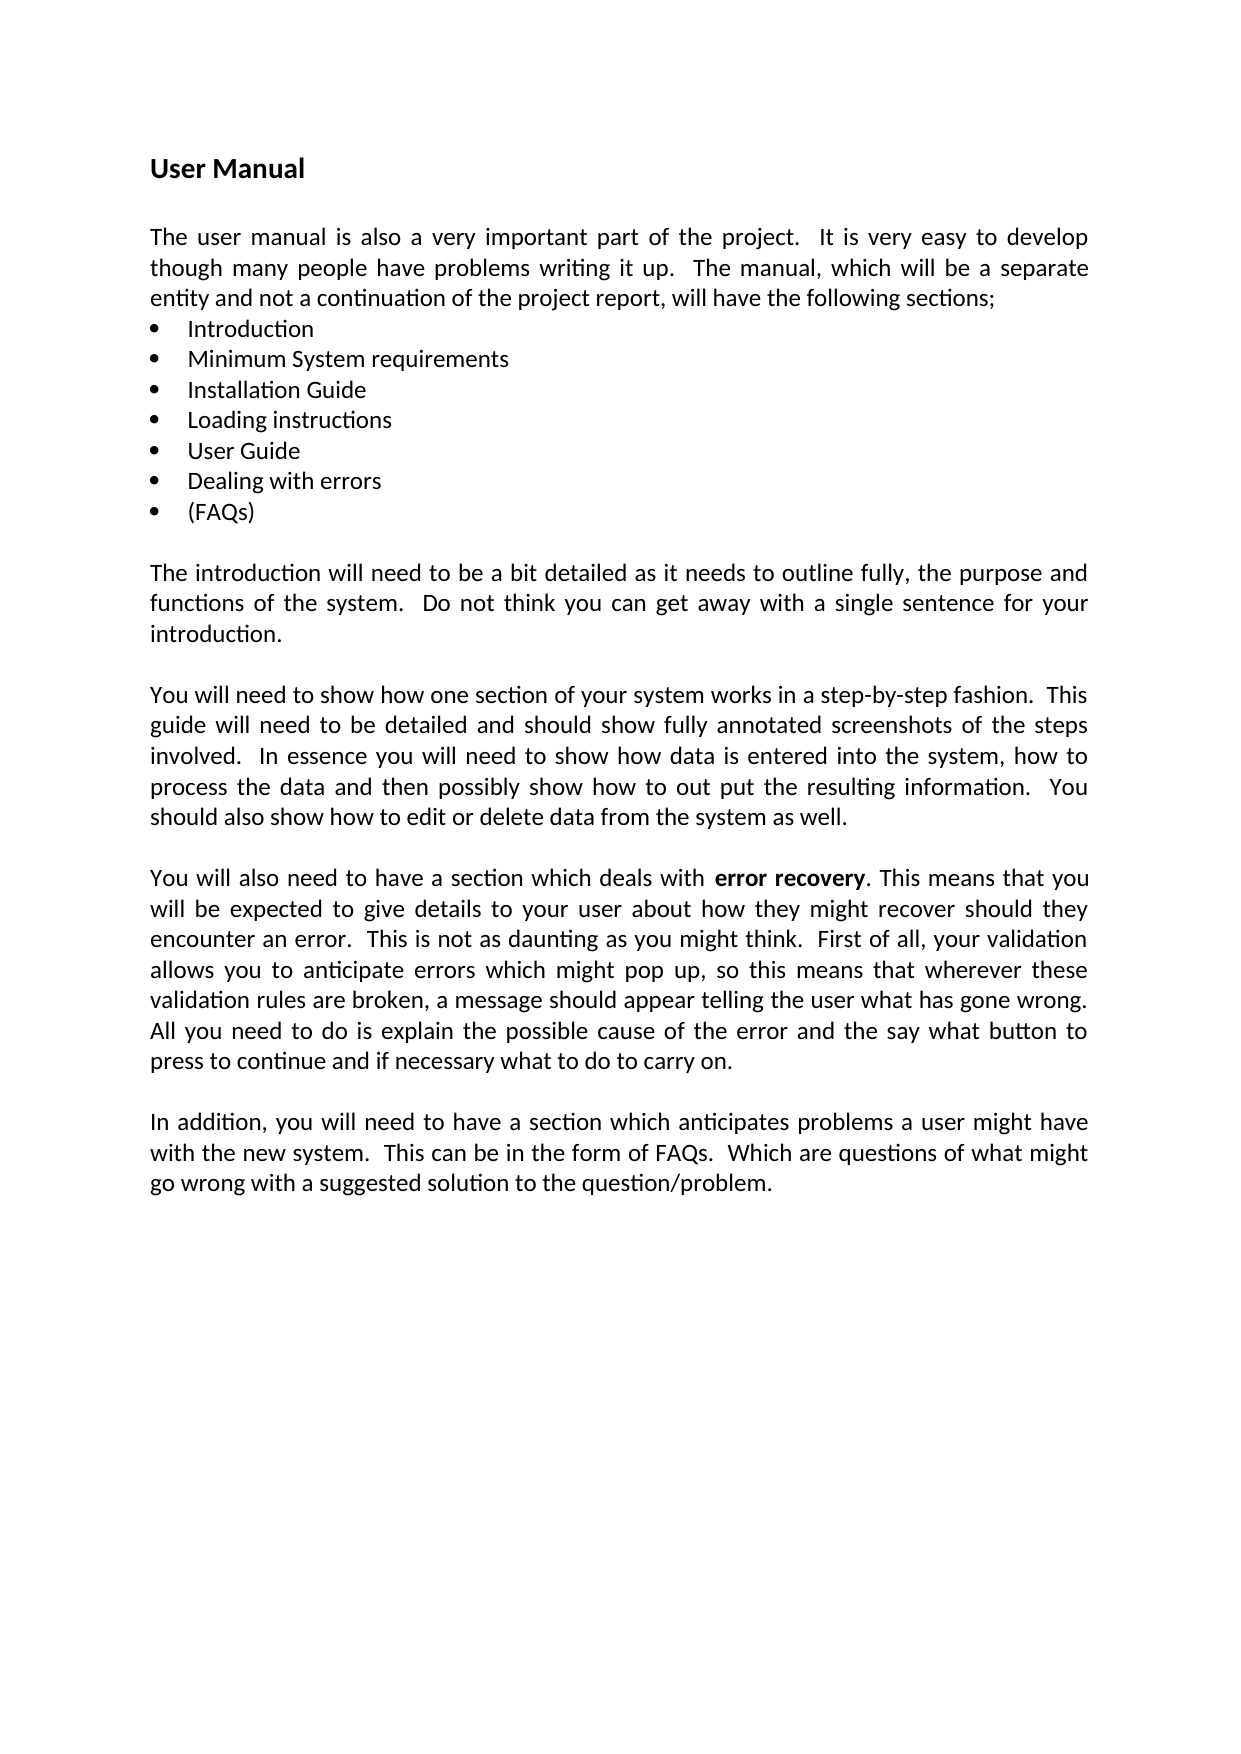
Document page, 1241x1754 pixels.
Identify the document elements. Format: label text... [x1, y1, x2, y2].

subtitle In addition, you will need to have a section which anticipates problems a user might have with the new system. This can be in the form of FAQs. Which are questions of what might go wrong with a suggested solution to the question/problem. [150, 1106, 1090, 1198]
subtitle Dealing with errors [150, 465, 1090, 496]
subtitle The user manual is also a very important part of the project. It is very easy to develop though many people have problems writing it up. The manual, which will be a separate entity and not a continuation of the project report, will have the following sections; [150, 221, 1090, 313]
subtitle You will also need to have a section which deals with error recovery. This means that you will be expected to give details to your user about how they might recover should they encounter an error. This is not as daunting as you might think. First of all, your validation allows you to anticipate errors which might pop up, so this means that wherever these validation rules are broken, a message should appear telling the user what has gone wrong. All you need to do is explain the possible cause of the error and the say what button to press to continue and if necessary what to do to carry on. [150, 862, 1090, 1076]
subtitle User Manual [150, 150, 1090, 186]
subtitle Installation Guide [150, 374, 1090, 404]
subtitle User Guide [150, 435, 1090, 465]
subtitle Introduction [150, 313, 1090, 343]
subtitle You will need to show how one section of your system works in a step-by-step fashion. This guide will need to be detailed and should show fully annotated screenshots of the steps involved. In essence you will need to show how data is entered into the system, how to process the data and then possibly show how to out put the resulting information. You should also show how to edit or delete data from the system as well. [150, 679, 1090, 832]
subtitle Minimum System requirements [150, 343, 1090, 374]
subtitle The introduction will need to be a bit detailed as it needs to outline fully, the purpose and functions of the system. Do not think you can get away with a single sentence for your introduction. [150, 557, 1090, 648]
subtitle (FAQs) [150, 496, 1090, 526]
subtitle Loading instructions [150, 404, 1090, 435]
